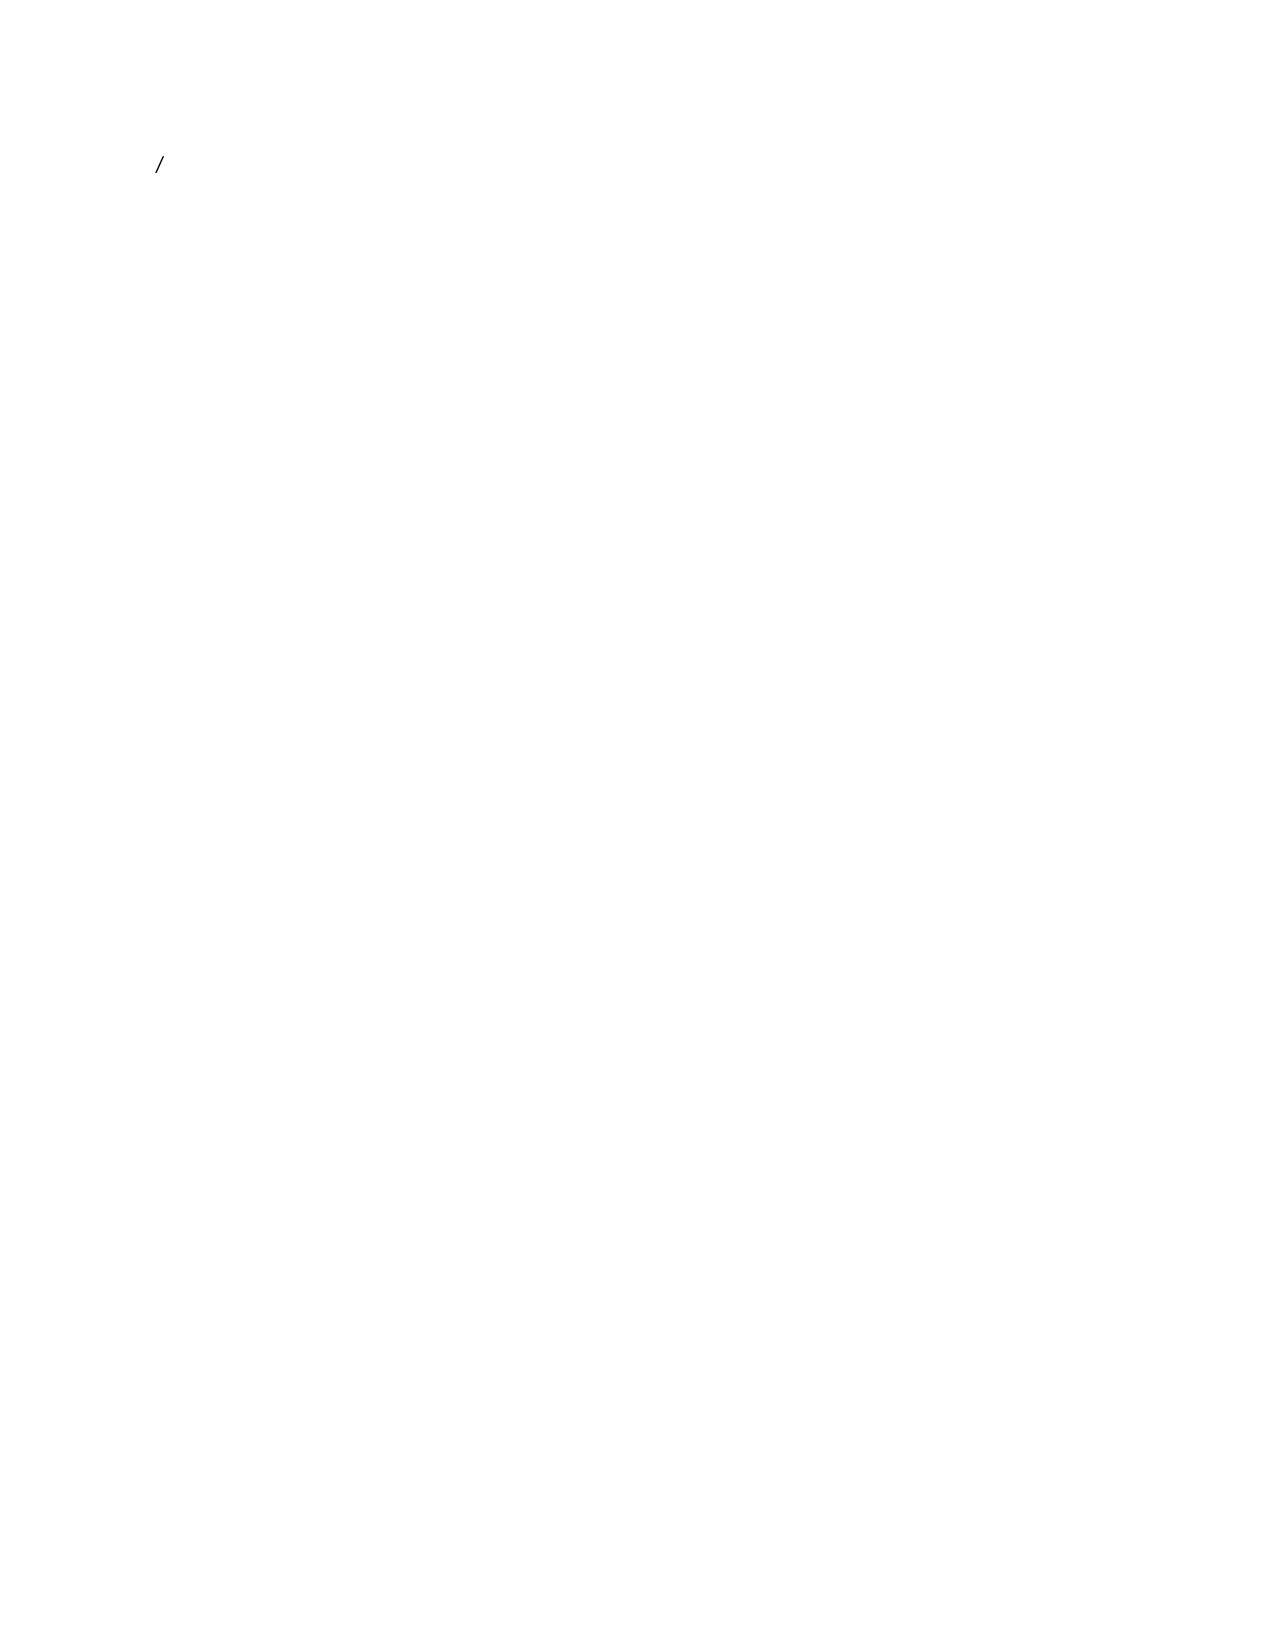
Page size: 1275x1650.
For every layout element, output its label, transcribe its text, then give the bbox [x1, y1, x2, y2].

text / [150, 150, 1125, 178]
